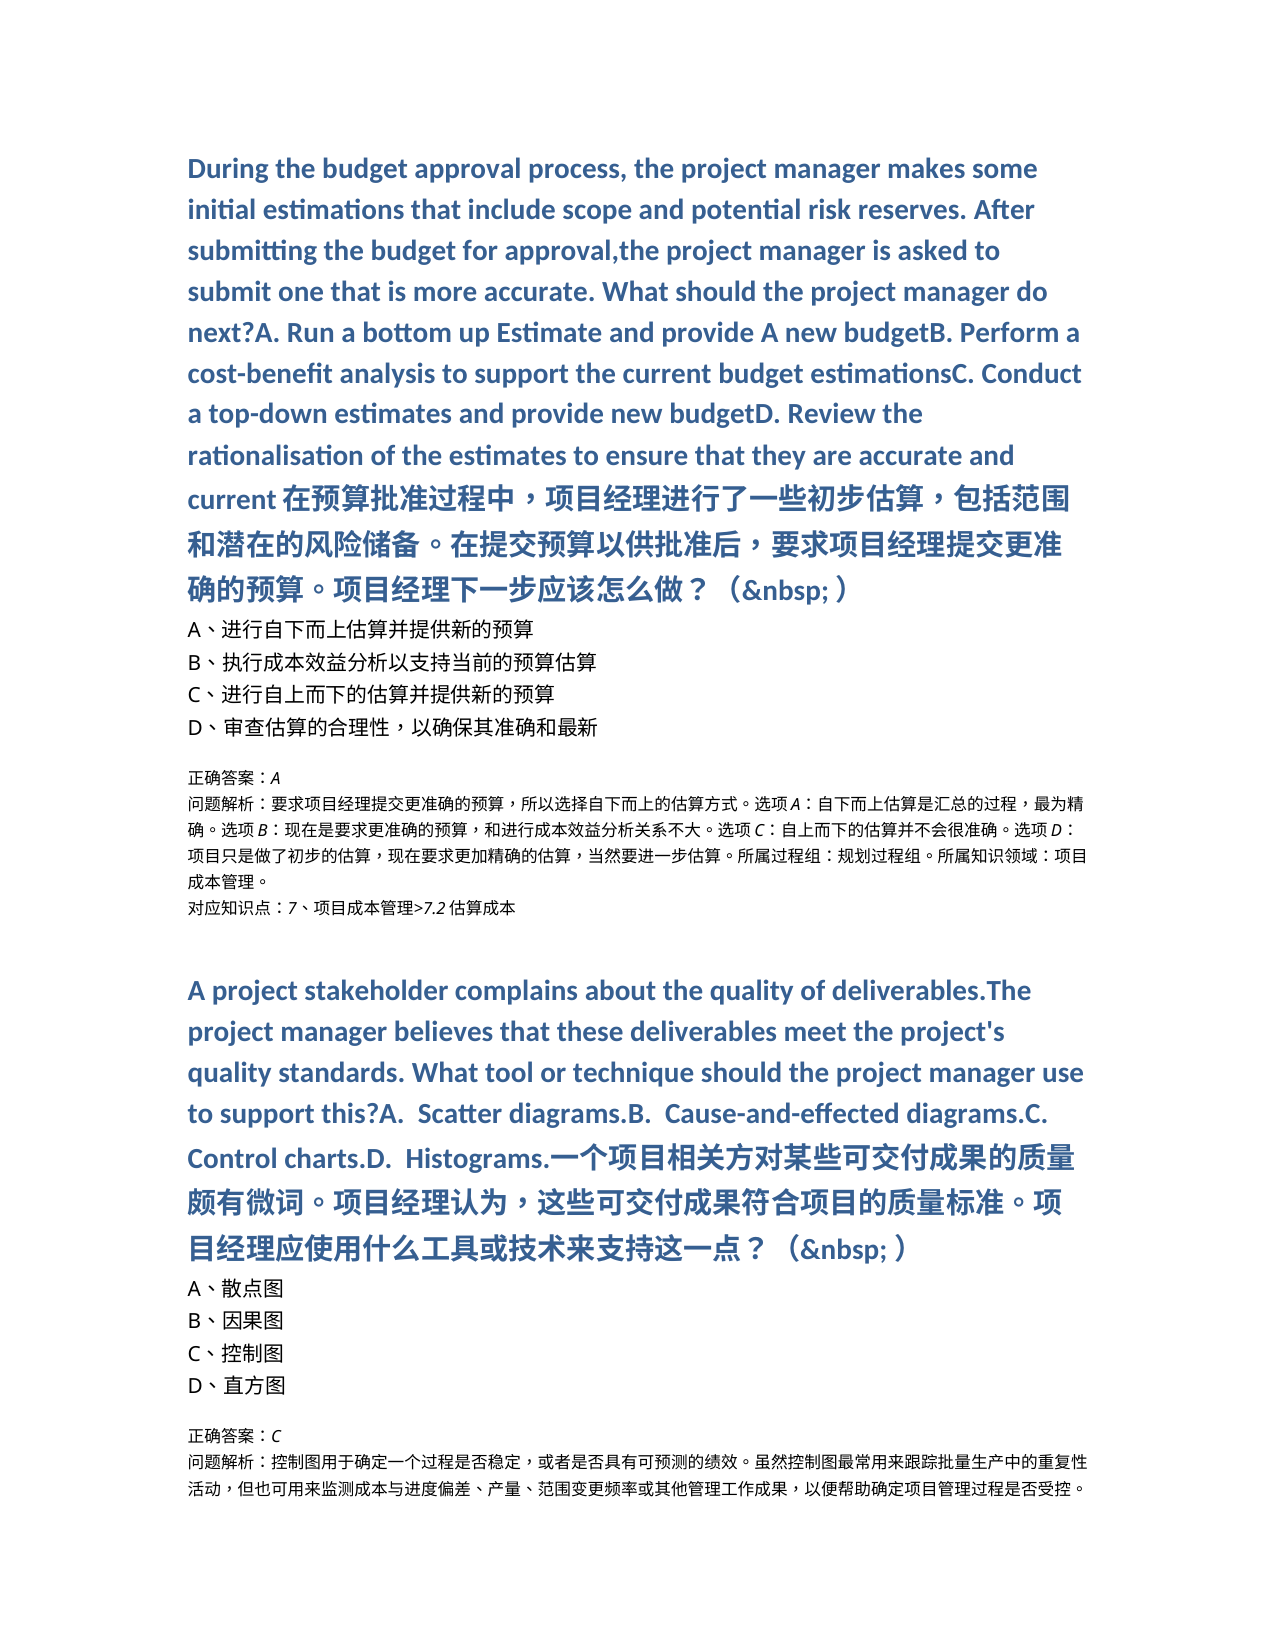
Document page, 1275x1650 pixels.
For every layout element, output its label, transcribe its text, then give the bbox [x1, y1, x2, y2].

subtitle A project stakeholder complains about the quality of deliverables.The project manager believes that these deliverables meet the project's quality standards. What tool or technique should the project manager use to support this?A. Scatter diagrams.B. Cause-and-effected diagrams.C. Control charts.D. Histograms.一个项目相关方对某些可交付成果的质量颇有微词。项目经理认为，这些可交付成果符合项目的质量标准。项目经理应使用什么工具或技术来支持这一点？（&nbsp; ） [187, 972, 1087, 1268]
text 正确答案：A 问题解析：要求项目经理提交更准确的预算，所以选择自下而上的估算方式。选项A：自下而上估算是汇总的过程，最为精确。选项B：现在是要求更准确的预算，和进行成本效益分析关系不大。选项C：自上而下的估算并不会很准确。选项D：项目只是做了初步的估算，现在要求更加精确的估算，当然要进一步估算。所属过程组：规划过程组。所属知识领域：项目成本管理。 对应知识点：7、项目成本管理>7.2估算成本 [187, 766, 1087, 919]
text A、散点图 B、因果图 C、控制图 D、直方图 [187, 1274, 1087, 1400]
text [187, 1425, 1087, 1500]
subtitle During the budget approval process, the project manager makes some initial estimations that include scope and potential risk reserves. After submitting the budget for approval,the project manager is asked to submit one that is more accurate. What should the project manager do next?A. Run a bottom up Estimate and provide A new budgetB. Perform a cost-benefit analysis to support the current budget estimationsC. Conduct a top-down estimates and provide new budgetD. Review the rationalisation of the estimates to ensure that they are accurate and current在预算批准过程中，项目经理进行了一些初步估算，包括范围和潜在的风险储备。在提交预算以供批准后，要求项目经理提交更准确的预算。项目经理下一步应该怎么做？（&nbsp; ） [187, 150, 1087, 609]
text A、进行自下而上估算并提供新的预算 B、执行成本效益分析以支持当前的预算估算 C、进行自上而下的估算并提供新的预算 D、审查估算的合理性，以确保其准确和最新 [187, 615, 1087, 741]
